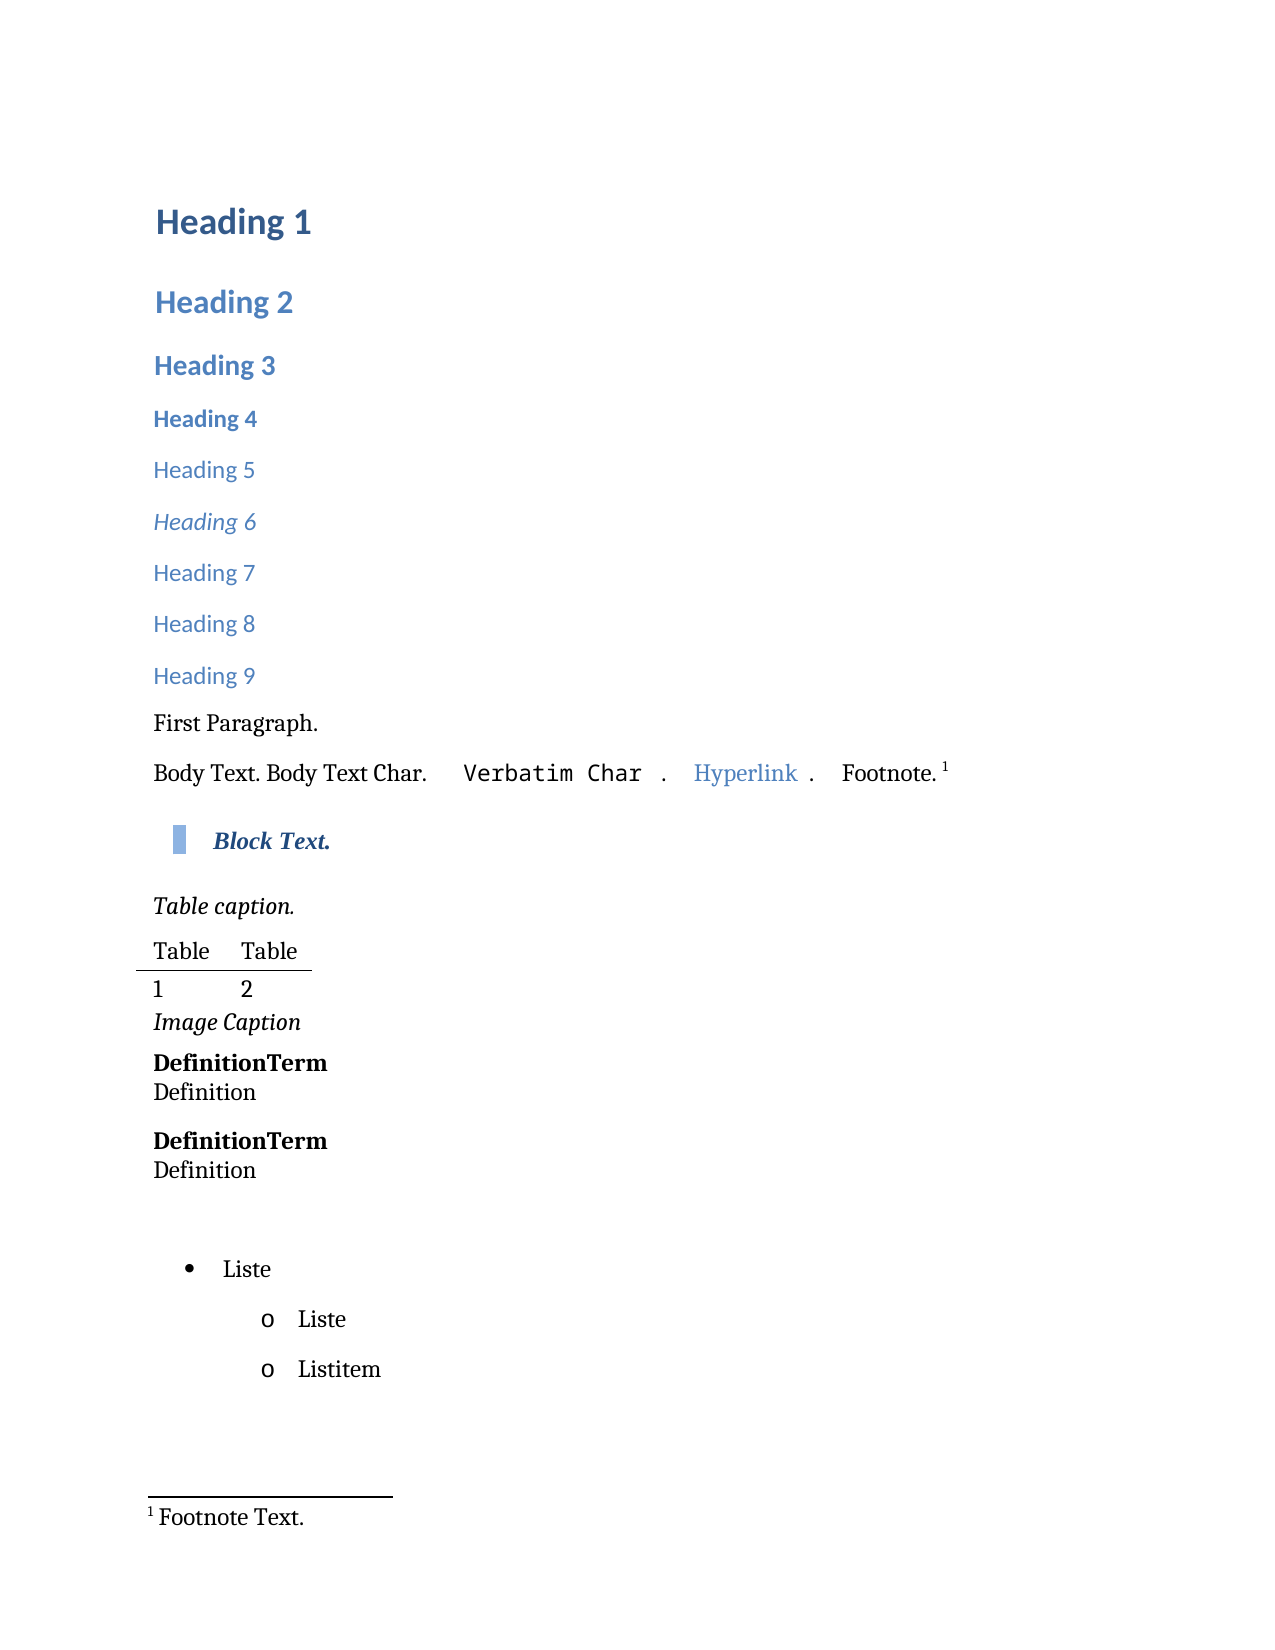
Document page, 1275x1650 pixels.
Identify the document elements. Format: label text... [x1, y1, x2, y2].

list Liste [185, 1255, 1127, 1284]
table_cell 1 [136, 971, 224, 1007]
table_header Table [136, 933, 224, 969]
text DefinitionTerm [148, 1049, 1127, 1077]
text Definition [148, 1077, 1127, 1106]
subtitle Heading 3 [148, 347, 1127, 382]
text First Paragraph. [148, 709, 1127, 738]
list Liste [260, 1304, 1127, 1334]
subtitle Heading 4 [148, 403, 1127, 434]
table_header Table [224, 933, 312, 969]
subtitle Heading 2 [148, 281, 1127, 322]
subtitle Heading 9 [148, 660, 1127, 690]
subtitle Heading 5 [148, 454, 1127, 485]
text Body Text. Body Text Char. Verbatim Char . Hyperlink . Footnote. [148, 757, 1127, 788]
text Table caption. [148, 892, 1127, 921]
table_cell 2 [224, 971, 312, 1007]
text Definition [148, 1156, 1127, 1184]
subtitle Heading 6 [148, 506, 1127, 536]
subtitle Heading 7 [148, 557, 1127, 588]
list Listitem [260, 1355, 1127, 1385]
text Image Caption [148, 1007, 1127, 1036]
text Block Text. [186, 825, 1127, 854]
subtitle Heading 8 [148, 608, 1127, 639]
text DefinitionTerm [148, 1127, 1127, 1156]
subtitle Heading 1 [148, 198, 1127, 243]
